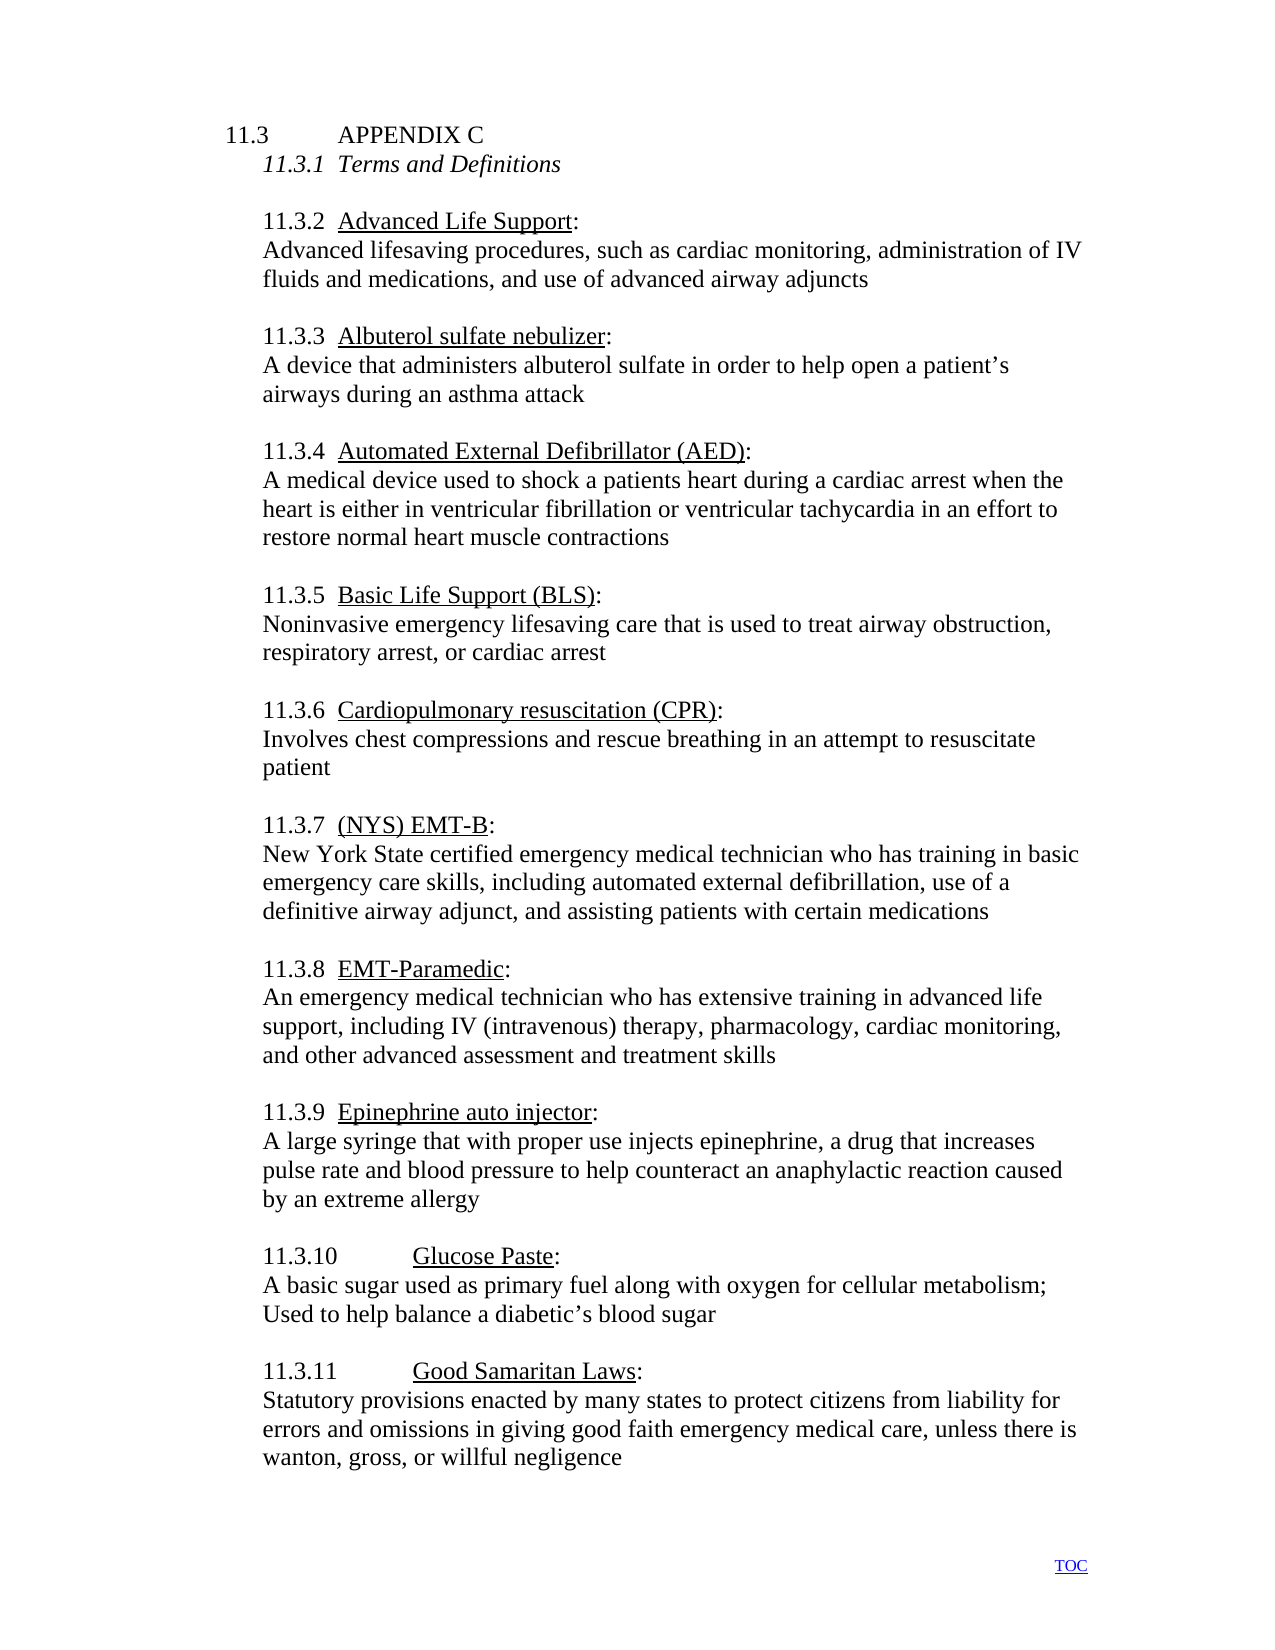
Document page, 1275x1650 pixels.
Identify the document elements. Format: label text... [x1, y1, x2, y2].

list EMT-Paramedic: [262, 954, 1087, 982]
text A device that administers albuterol sulfate in order to help open a patient’s airways during an asthma attack [262, 350, 1087, 407]
list Albuterol sulfate nebulizer: [262, 321, 1087, 350]
text A medical device used to shock a patients heart during a cardiac arrest when the heart is either in ventricular fibrillation or ventricular tachycardia in an effort to restore normal heart muscle contractions [262, 465, 1087, 551]
list Basic Life Support (BLS): [262, 580, 1087, 609]
text An emergency medical technician who has extensive training in advanced life support, including IV (intravenous) therapy, pharmacology, cardiac monitoring, and other advanced assessment and treatment skills [262, 982, 1087, 1069]
list Good Samaritan Laws: [262, 1356, 1087, 1385]
text Noninvasive emergency lifesaving care that is used to treat airway obstruction, respiratory arrest, or cardiac arrest [262, 609, 1087, 666]
text Statutory provisions enacted by many states to protect citizens from liability for errors and omissions in giving good faith emergency medical care, unless there is wanton, gross, or willful negligence [262, 1385, 1087, 1471]
list Terms and Definitions [262, 149, 1087, 177]
text Advanced lifesaving procedures, such as cardiac monitoring, administration of IV fluids and medications, and use of advanced airway adjuncts [262, 235, 1087, 292]
list Epinephrine auto injector: [262, 1097, 1087, 1126]
list Glucose Paste: [262, 1241, 1087, 1270]
text New York State certified emergency medical technician who has training in basic emergency care skills, including automated external defibrillation, use of a definitive airway adjunct, and assisting patients with certain medications [262, 839, 1087, 925]
text Involves chest compressions and rescue breathing in an attempt to resuscitate patient [262, 724, 1087, 781]
text A large syringe that with proper use injects epinephrine, a drug that increases pulse rate and blood pressure to help counteract an anaphylactic reaction caused by an extreme allergy [262, 1126, 1087, 1212]
text A basic sugar used as primary fuel along with oxygen for cellular metabolism; Used to help balance a diabetic’s blood sugar [262, 1270, 1087, 1327]
list (NYS) EMT-B: [262, 810, 1087, 839]
list APPENDIX C [225, 120, 1087, 149]
list Cardiopulmonary resuscitation (CPR): [262, 695, 1087, 724]
list Advanced Life Support: [262, 206, 1087, 235]
list Automated External Defibrillator (AED): [262, 436, 1087, 465]
